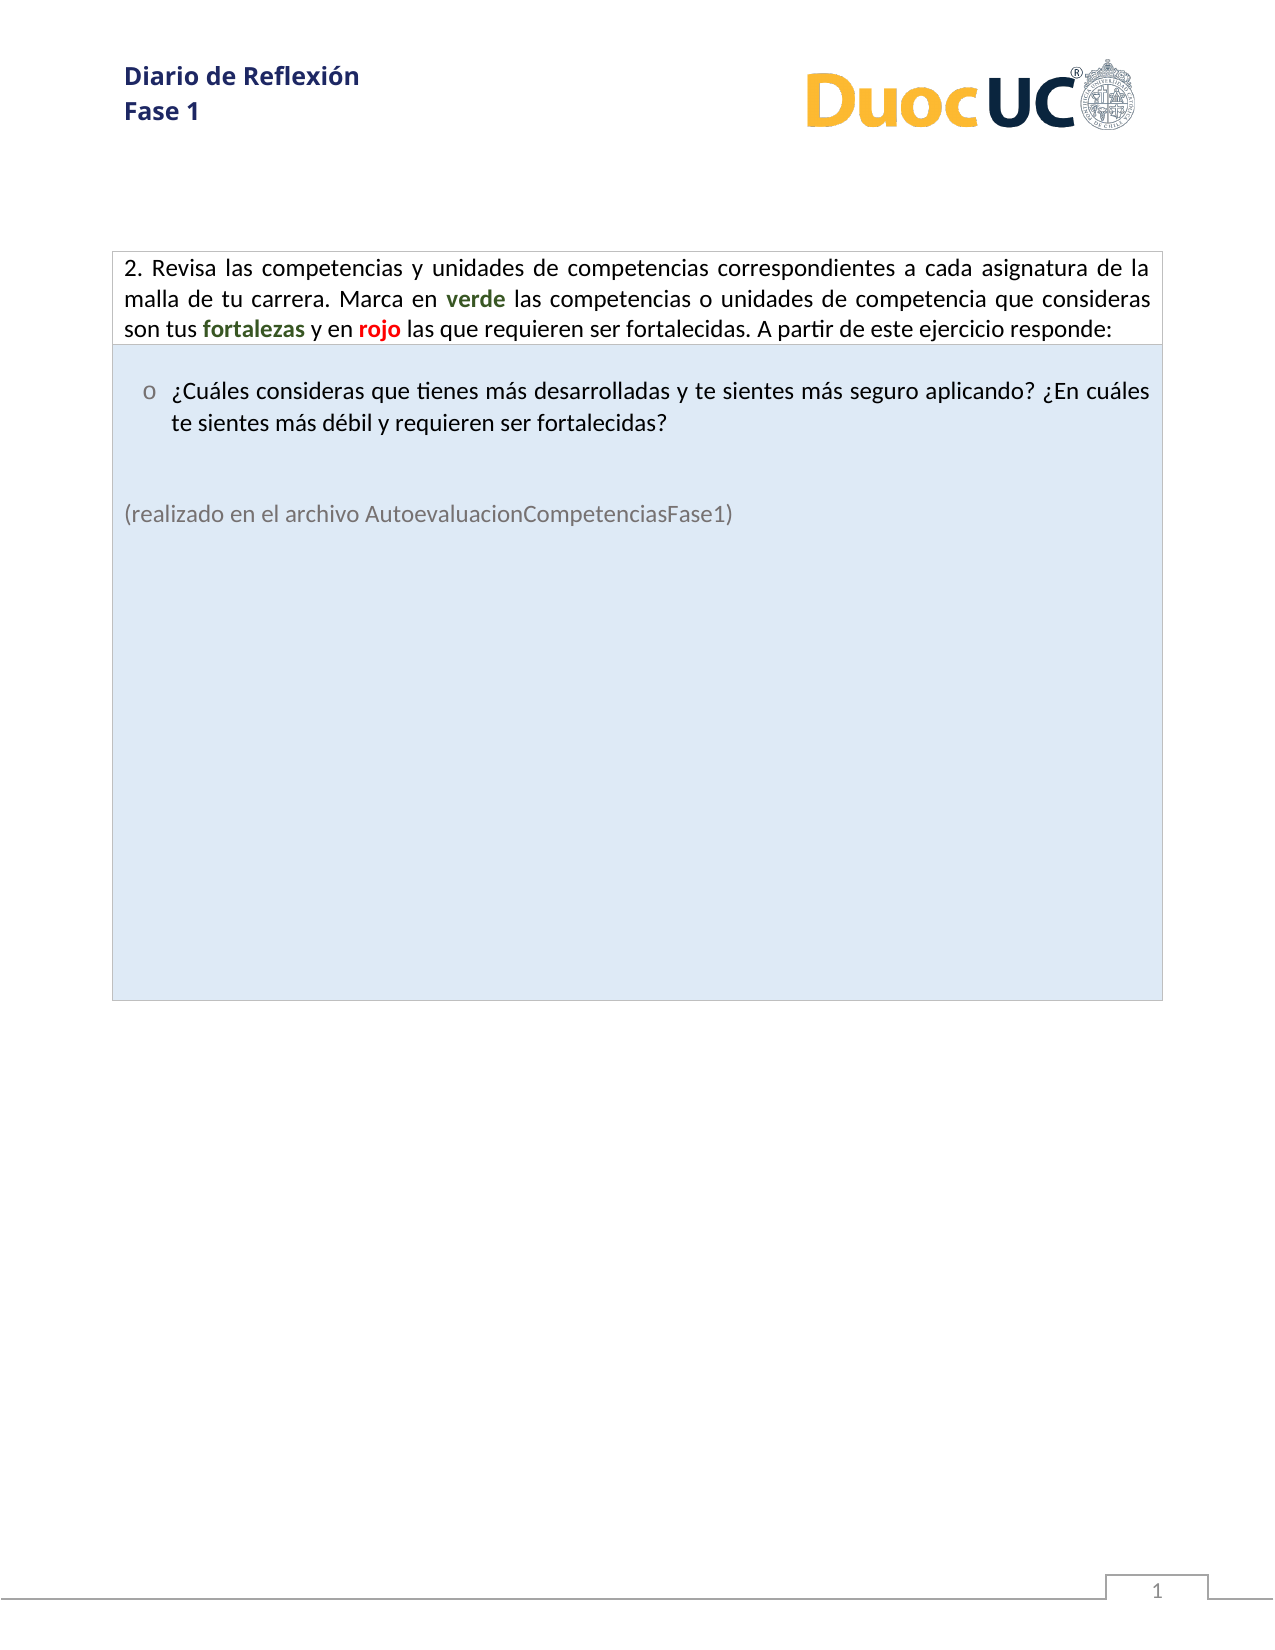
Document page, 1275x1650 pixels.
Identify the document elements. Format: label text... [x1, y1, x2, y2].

table_header 2. Revisa las competencias y unidades de competencias correspondientes a cada asignatura de la malla de tu carrera. Marca en verde las competencias o unidades de competencia que consideras son tus fortalezas y en rojo las que requieren ser fortalecidas. A partir de este ejercicio responde: [113, 252, 1162, 344]
table_cell ¿Cuáles consideras que tienes más desarrolladas y te sientes más seguro aplicando? ¿En cuáles te sientes más débil y requieren ser fortalecidas? (realizado en el archivo AutoevaluacionCompetenciasFase1) [113, 345, 1162, 1000]
picture [807, 59, 1135, 130]
